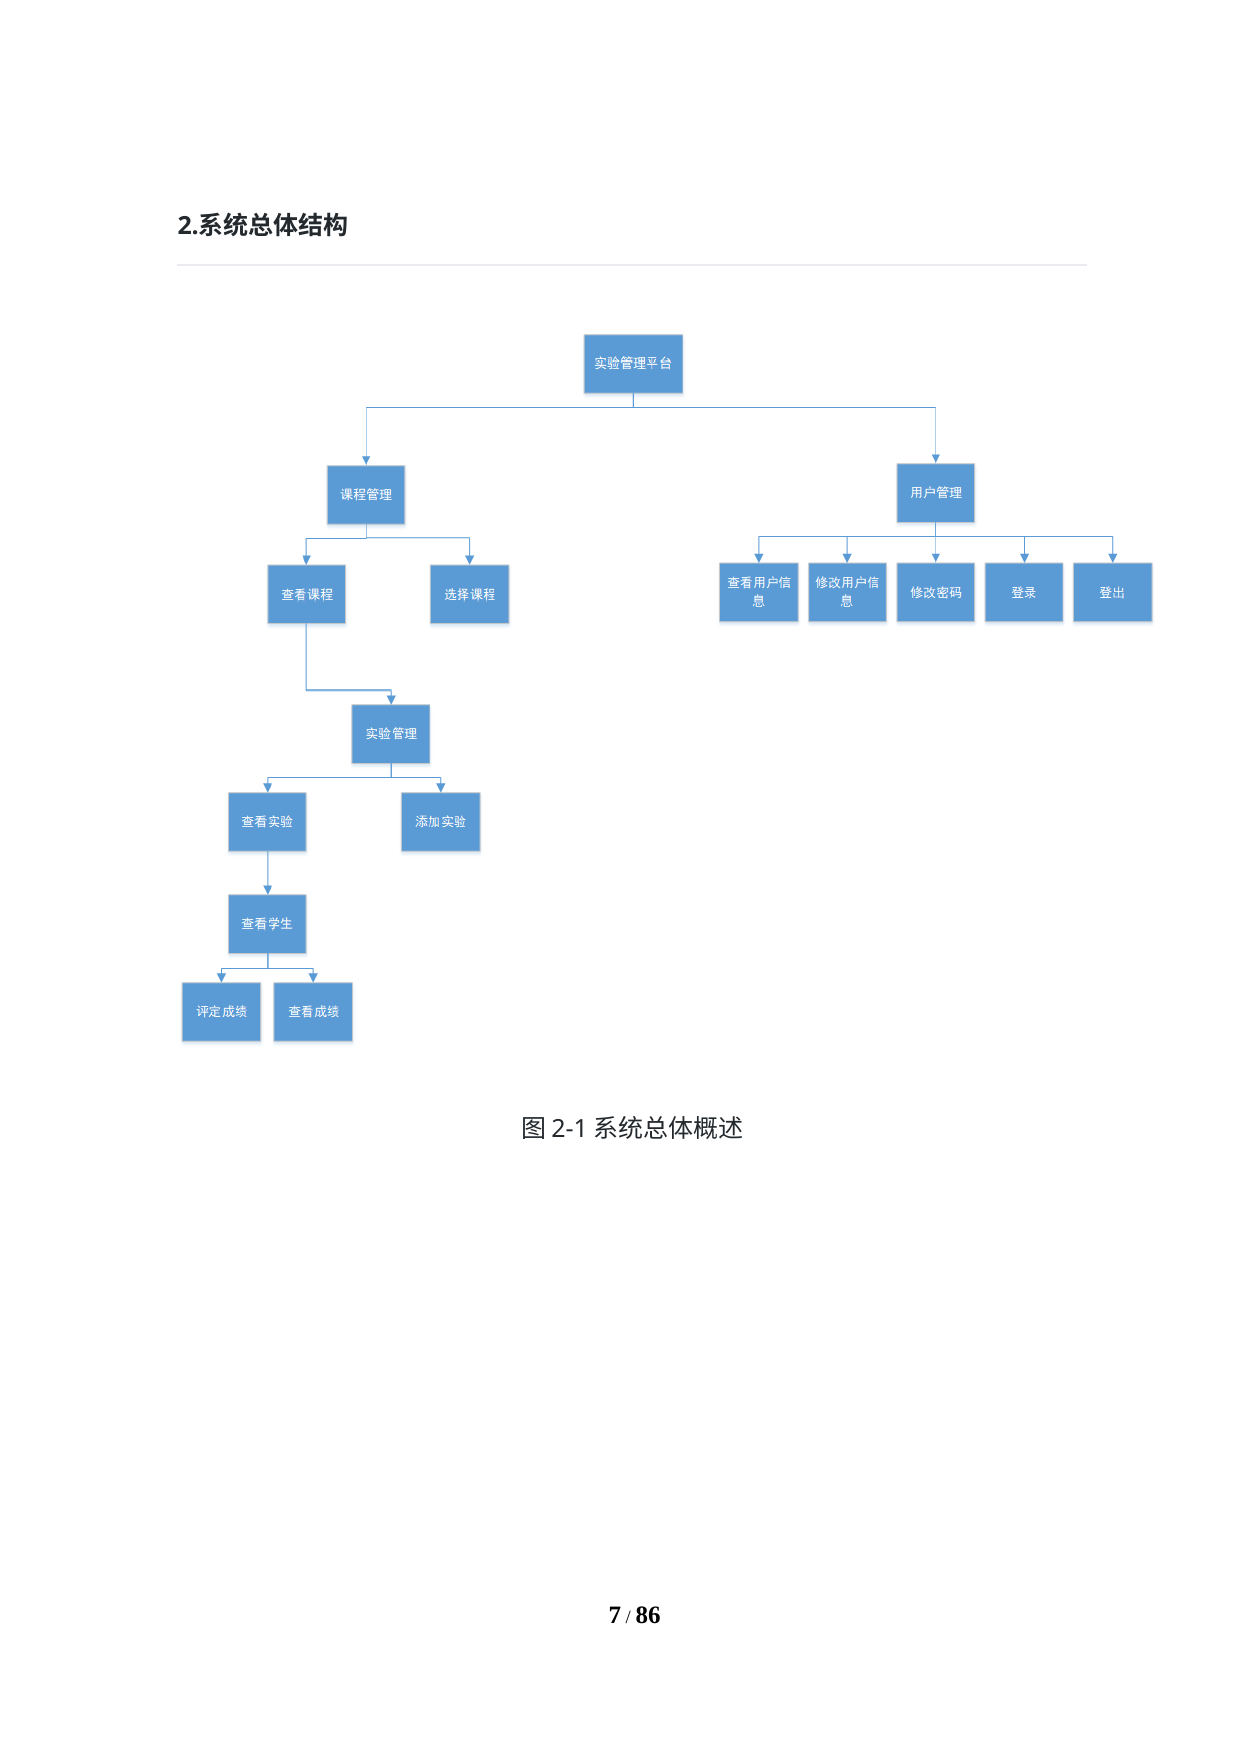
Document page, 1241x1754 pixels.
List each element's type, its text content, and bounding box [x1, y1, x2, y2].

text 图2-1系统总体概述 [177, 1094, 1087, 1159]
picture [177, 332, 1157, 1050]
subtitle 2.系统总体结构 [177, 191, 1087, 264]
